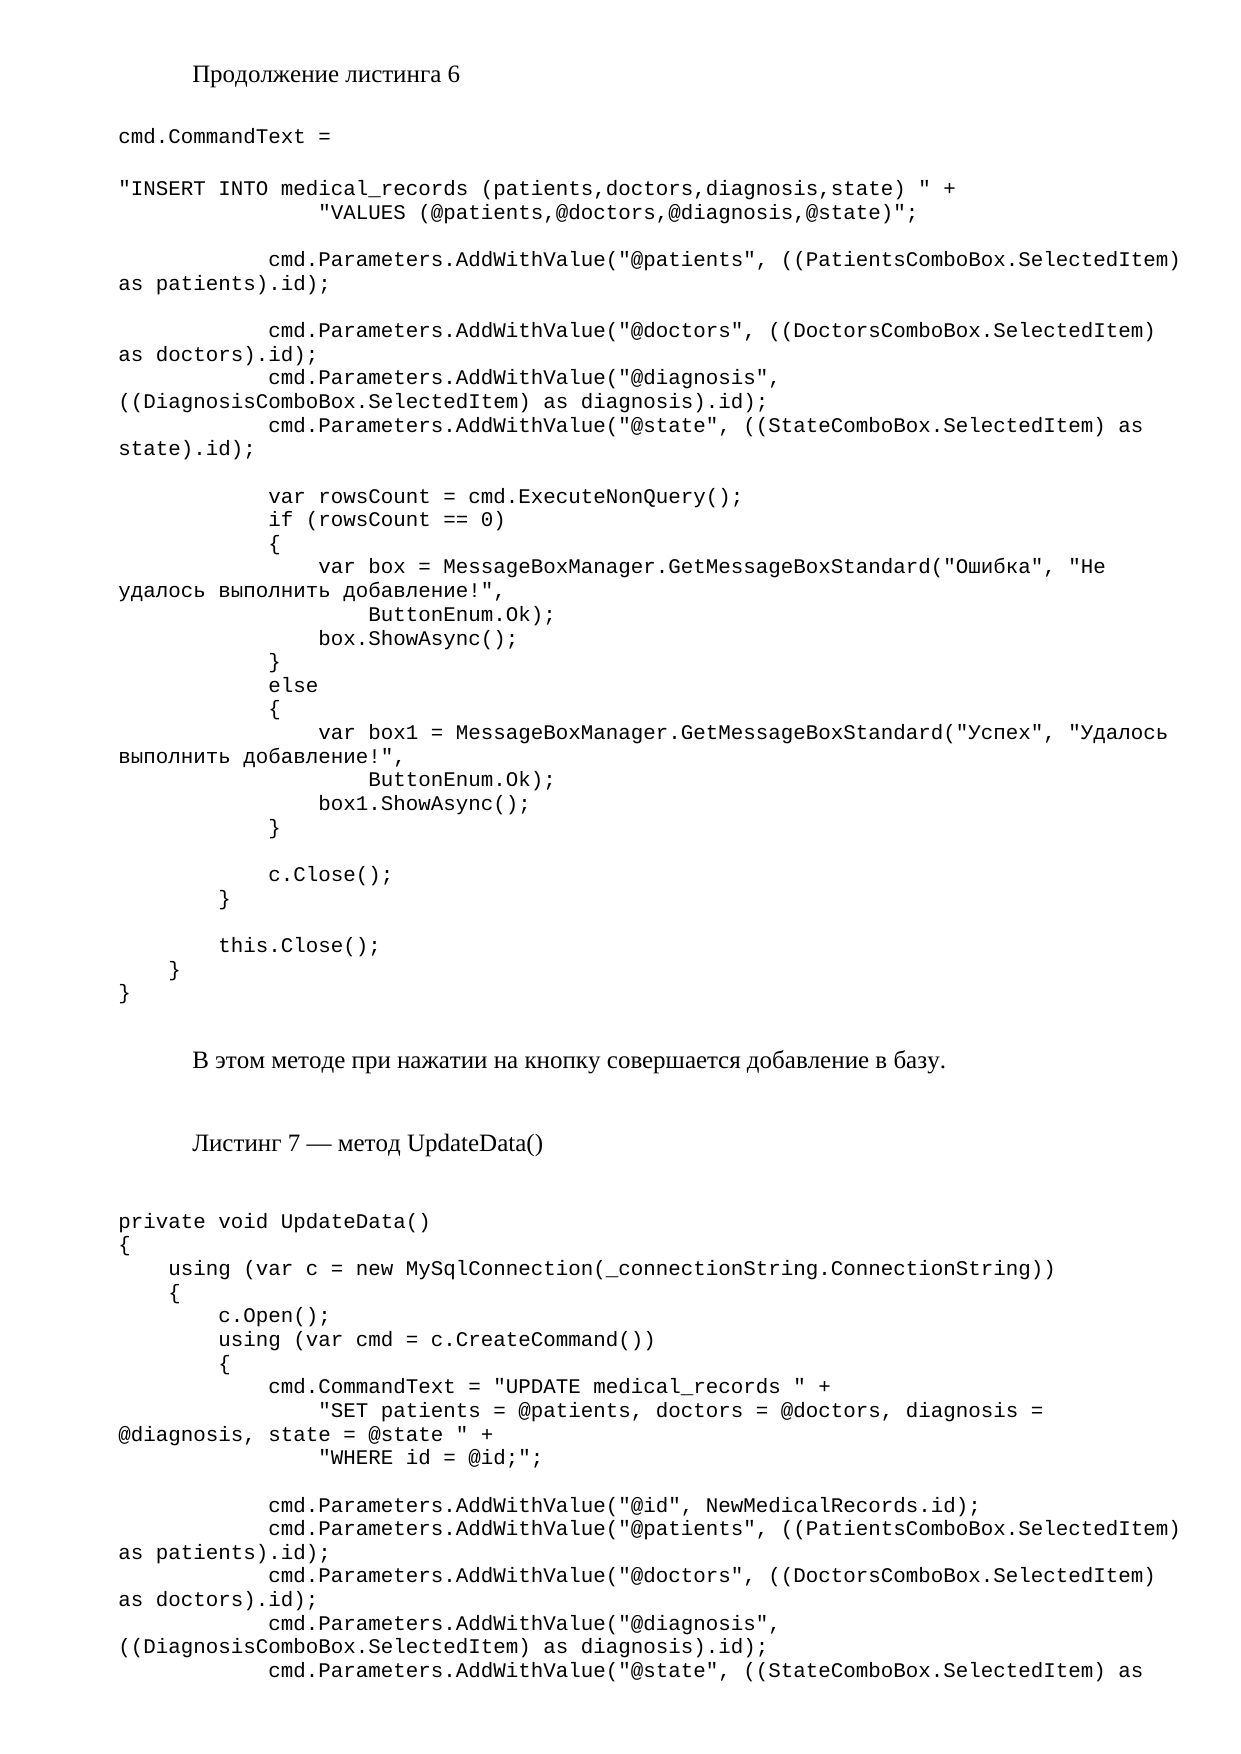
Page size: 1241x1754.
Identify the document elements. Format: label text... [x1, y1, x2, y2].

text private void UpdateData() { using (var c = new MySqlConnection(_connectionString.ConnectionString)) { c.Open(); using (var cmd = c.CreateCommand()) { cmd.CommandText = "UPDATE medical_records " + "SET patients = @patients, doctors = @doctors, diagnosis = @diagnosis, state = @state " + "WHERE id = @id;"; cmd.Parameters.AddWithValue("@id", NewMedicalRecords.id); cmd.Parameters.AddWithValue("@patients", ((PatientsComboBox.SelectedItem) as patients).id); cmd.Parameters.AddWithValue("@doctors", ((DoctorsComboBox.SelectedItem) as doctors).id); cmd.Parameters.AddWithValue("@diagnosis", ((DiagnosisComboBox.SelectedItem) as diagnosis).id); cmd.Parameters.AddWithValue("@state", ((StateComboBox.SelectedItem) as [118, 1211, 1181, 1684]
text cmd.Parameters.AddWithValue("@doctors", ((DoctorsComboBox.SelectedItem) as doctors).id); cmd.Parameters.AddWithValue("@diagnosis", ((DiagnosisComboBox.SelectedItem) as diagnosis).id); cmd.Parameters.AddWithValue("@state", ((StateComboBox.SelectedItem) as state).id); var rowsCount = cmd.ExecuteNonQuery(); if (rowsCount == 0) { var box = MessageBoxManager.GetMessageBoxStandard("Ошибка", "Не удалось выполнить добавление!", ButtonEnum.Ok); box.ShowAsync(); } else { var box1 = MessageBoxManager.GetMessageBoxStandard("Успех", "Удалось выполнить добавление!", ButtonEnum.Ok); box1.ShowAsync(); } c.Close(); } this.Close(); } } [118, 296, 1181, 1006]
text Продолжение листинга 6 [118, 59, 1181, 88]
text cmd.CommandText = [118, 126, 1181, 178]
text "INSERT INTO medical_records (patients,doctors,diagnosis,state) " + "VALUES (@patients,@doctors,@diagnosis,@state)"; cmd.Parameters.AddWithValue("@patients", ((PatientsComboBox.SelectedItem) as patients).id); [118, 178, 1181, 296]
text Листинг 7 — метод UpdateData() [118, 1128, 1181, 1157]
text В этом методе при нажатии на кнопку совершается добавление в базу. [118, 1045, 1181, 1074]
